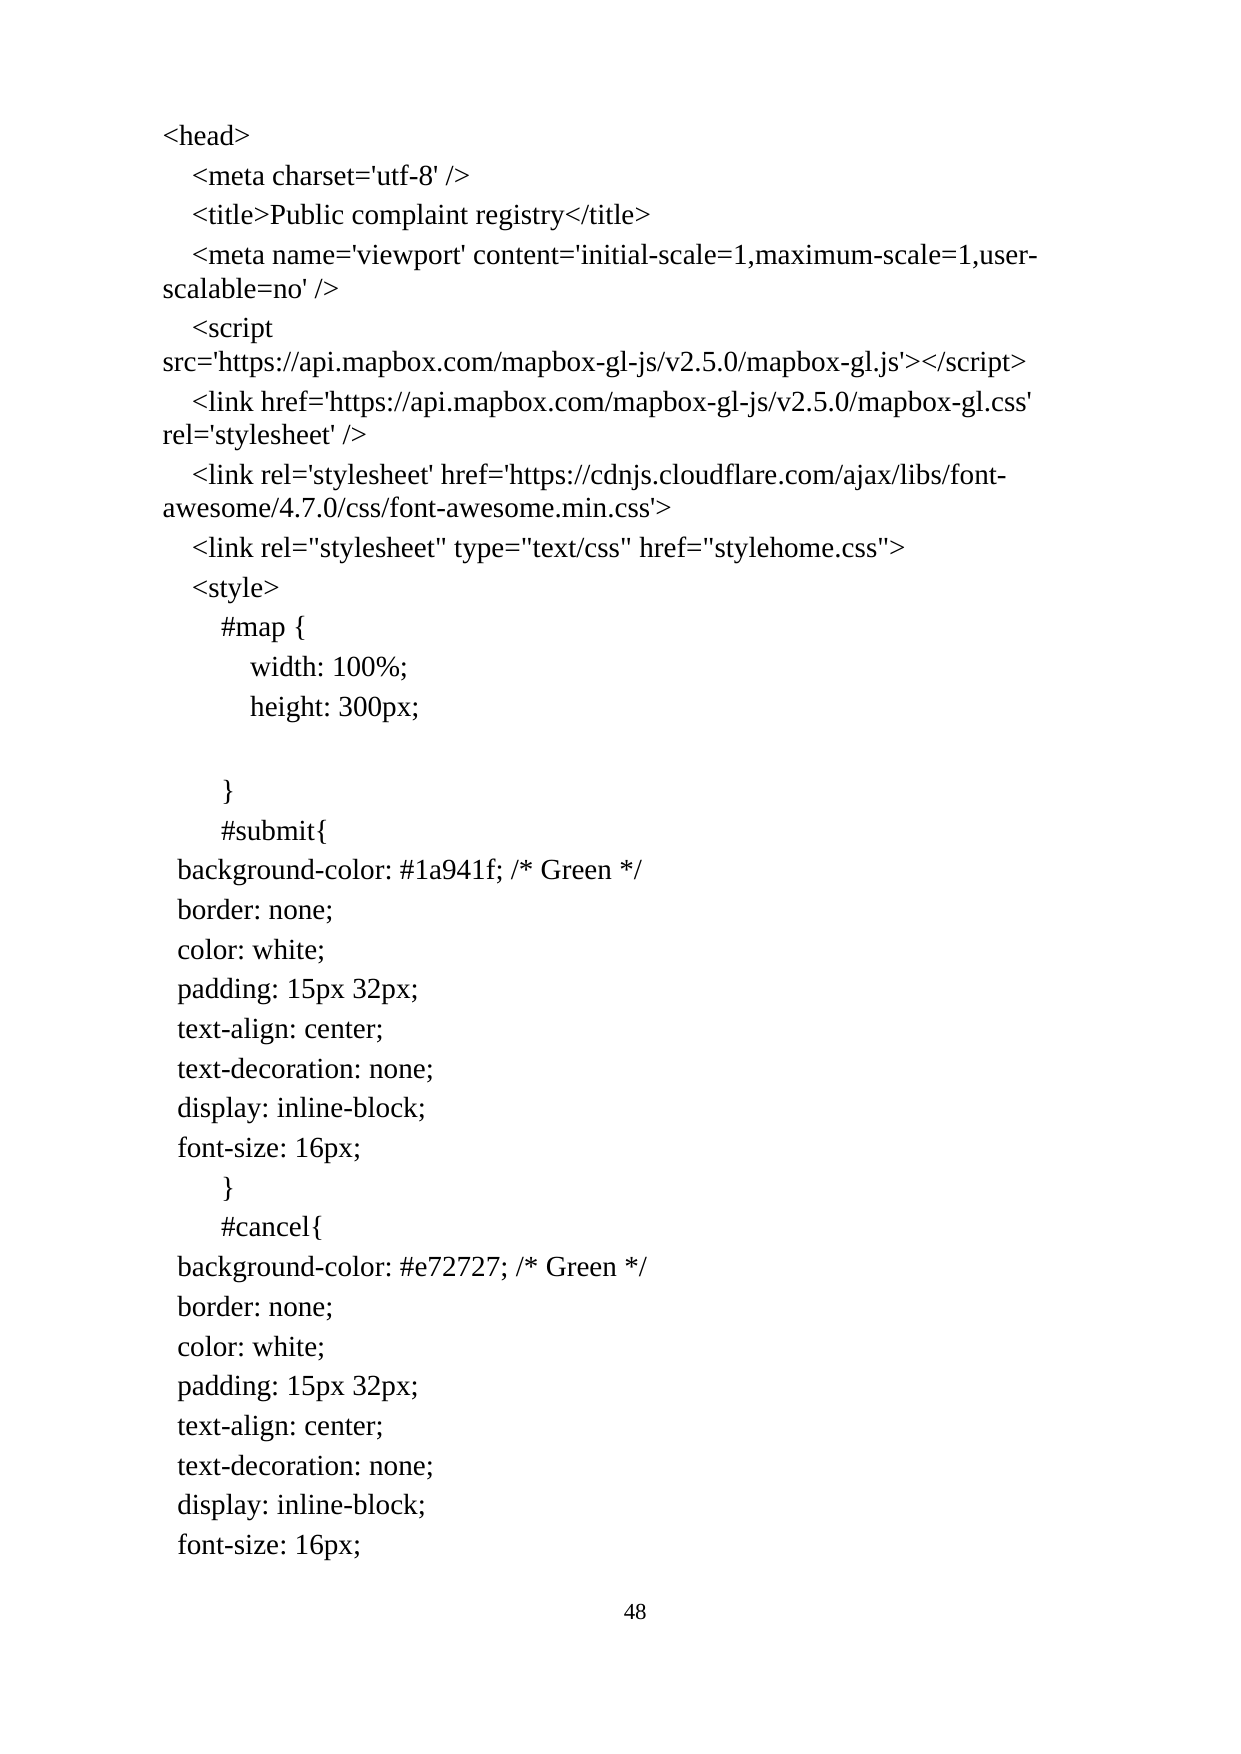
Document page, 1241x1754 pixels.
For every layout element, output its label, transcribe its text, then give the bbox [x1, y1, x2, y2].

subtitle border: none; [162, 1289, 1132, 1322]
subtitle #submit{ [162, 813, 1132, 846]
subtitle <meta name='viewport' content='initial-scale=1,maximum-scale=1,user-scalable=no' /> [162, 237, 1132, 304]
subtitle display: inline-block; [162, 1091, 1132, 1124]
subtitle <title>Public complaint registry</title> [162, 197, 1132, 231]
subtitle width: 100%; [162, 649, 1132, 683]
subtitle color: white; [162, 932, 1132, 965]
subtitle text-decoration: none; [162, 1051, 1132, 1084]
subtitle <link rel="stylesheet" type="text/css" href="stylehome.css"> [162, 530, 1132, 564]
subtitle <head> [162, 118, 1132, 152]
subtitle #map { [162, 609, 1132, 643]
subtitle text-align: center; [162, 1011, 1132, 1045]
subtitle font-size: 16px; [162, 1130, 1132, 1164]
subtitle <style> [162, 570, 1132, 603]
subtitle display: inline-block; [162, 1487, 1132, 1521]
subtitle padding: 15px 32px; [162, 1368, 1132, 1402]
subtitle <script src='https://api.mapbox.com/mapbox-gl-js/v2.5.0/mapbox-gl.js'></script> [162, 310, 1132, 377]
subtitle background-color: #e72727; /* Green */ [162, 1249, 1132, 1283]
subtitle height: 300px; [162, 689, 1132, 722]
subtitle } [162, 1170, 1132, 1203]
subtitle <meta charset='utf-8' /> [162, 158, 1132, 191]
subtitle border: none; [162, 892, 1132, 926]
subtitle padding: 15px 32px; [162, 971, 1132, 1005]
subtitle text-decoration: none; [162, 1448, 1132, 1481]
subtitle <link rel='stylesheet' href='https://cdnjs.cloudflare.com/ajax/libs/font-awesome/4.7.0/css/font-awesome.min.css'> [162, 457, 1132, 524]
subtitle color: white; [162, 1329, 1132, 1362]
subtitle font-size: 16px; [162, 1527, 1132, 1561]
subtitle } [162, 773, 1132, 807]
subtitle <link href='https://api.mapbox.com/mapbox-gl-js/v2.5.0/mapbox-gl.css' rel='stylesheet' /> [162, 384, 1132, 451]
subtitle #cancel{ [162, 1209, 1132, 1243]
subtitle text-align: center; [162, 1408, 1132, 1442]
subtitle background-color: #1a941f; /* Green */ [162, 852, 1132, 886]
